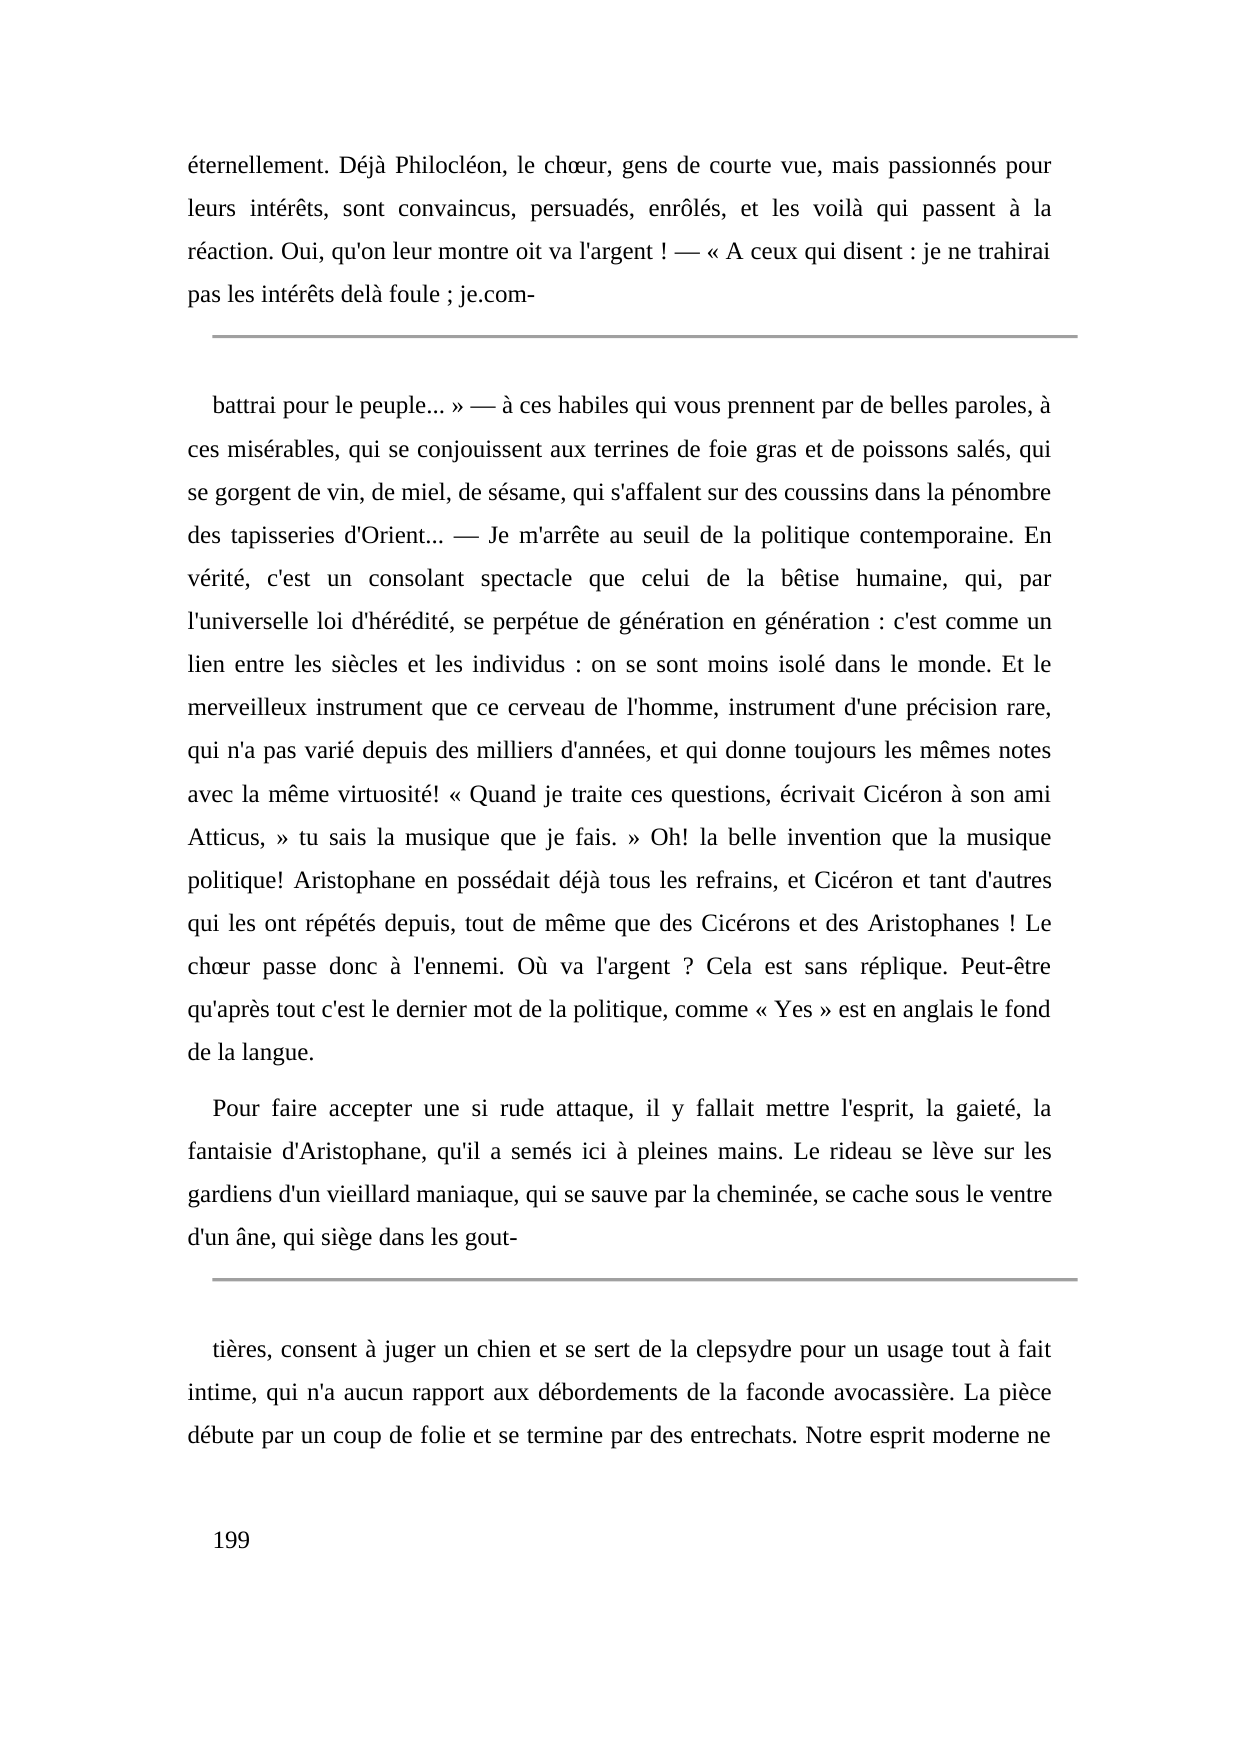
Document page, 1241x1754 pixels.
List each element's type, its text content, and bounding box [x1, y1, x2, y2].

text Pour faire accepter une si rude attaque, il y fallait mettre l'esprit, la gaieté, la fantaisie d'Aristophane, qu'il a semés ici à pleines mains. Le rideau se lève sur les gardiens d'un vieillard maniaque, qui se sauve par la cheminée, se cache sous le ventre d'un âne, qui siège dans les gout- [187, 1093, 1053, 1251]
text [187, 150, 1053, 308]
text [187, 1334, 1053, 1449]
text battrai pour le peuple... » — à ces habiles qui vous prennent par de belles paroles, à ces misérables, qui se conjouissent aux terrines de foie gras et de poissons salés, qui se gorgent de vin, de miel, de sésame, qui s'affalent sur des coussins dans la pénombre des tapisseries d'Orient... — Je m'arrête au seuil de la politique contemporaine. En vérité, c'est un consolant spectacle que celui de la bêtise humaine, qui, par l'universelle loi d'hérédité, se perpétue de génération en génération : c'est comme un lien entre les siècles et les individus : on se sont moins isolé dans le monde. Et le merveilleux instrument que ce cerveau de l'homme, instrument d'une précision rare, qui n'a pas varié depuis des milliers d'années, et qui donne toujours les mêmes notes avec la même virtuosité! « Quand je traite ces questions, écrivait Cicéron à son ami Atticus, » tu sais la musique que je fais. » Oh! la belle invention que la musique politique! Aristophane en possédait déjà tous les refrains, et Cicéron et tant d'autres qui les ont répétés depuis, tout de même que des Cicérons et des Aristophanes ! Le chœur passe donc à l'ennemi. Où va l'argent ? Cela est sans réplique. Peut-être qu'après tout c'est le dernier mot de la politique, comme « Yes » est en anglais le fond de la langue. [187, 391, 1053, 1066]
